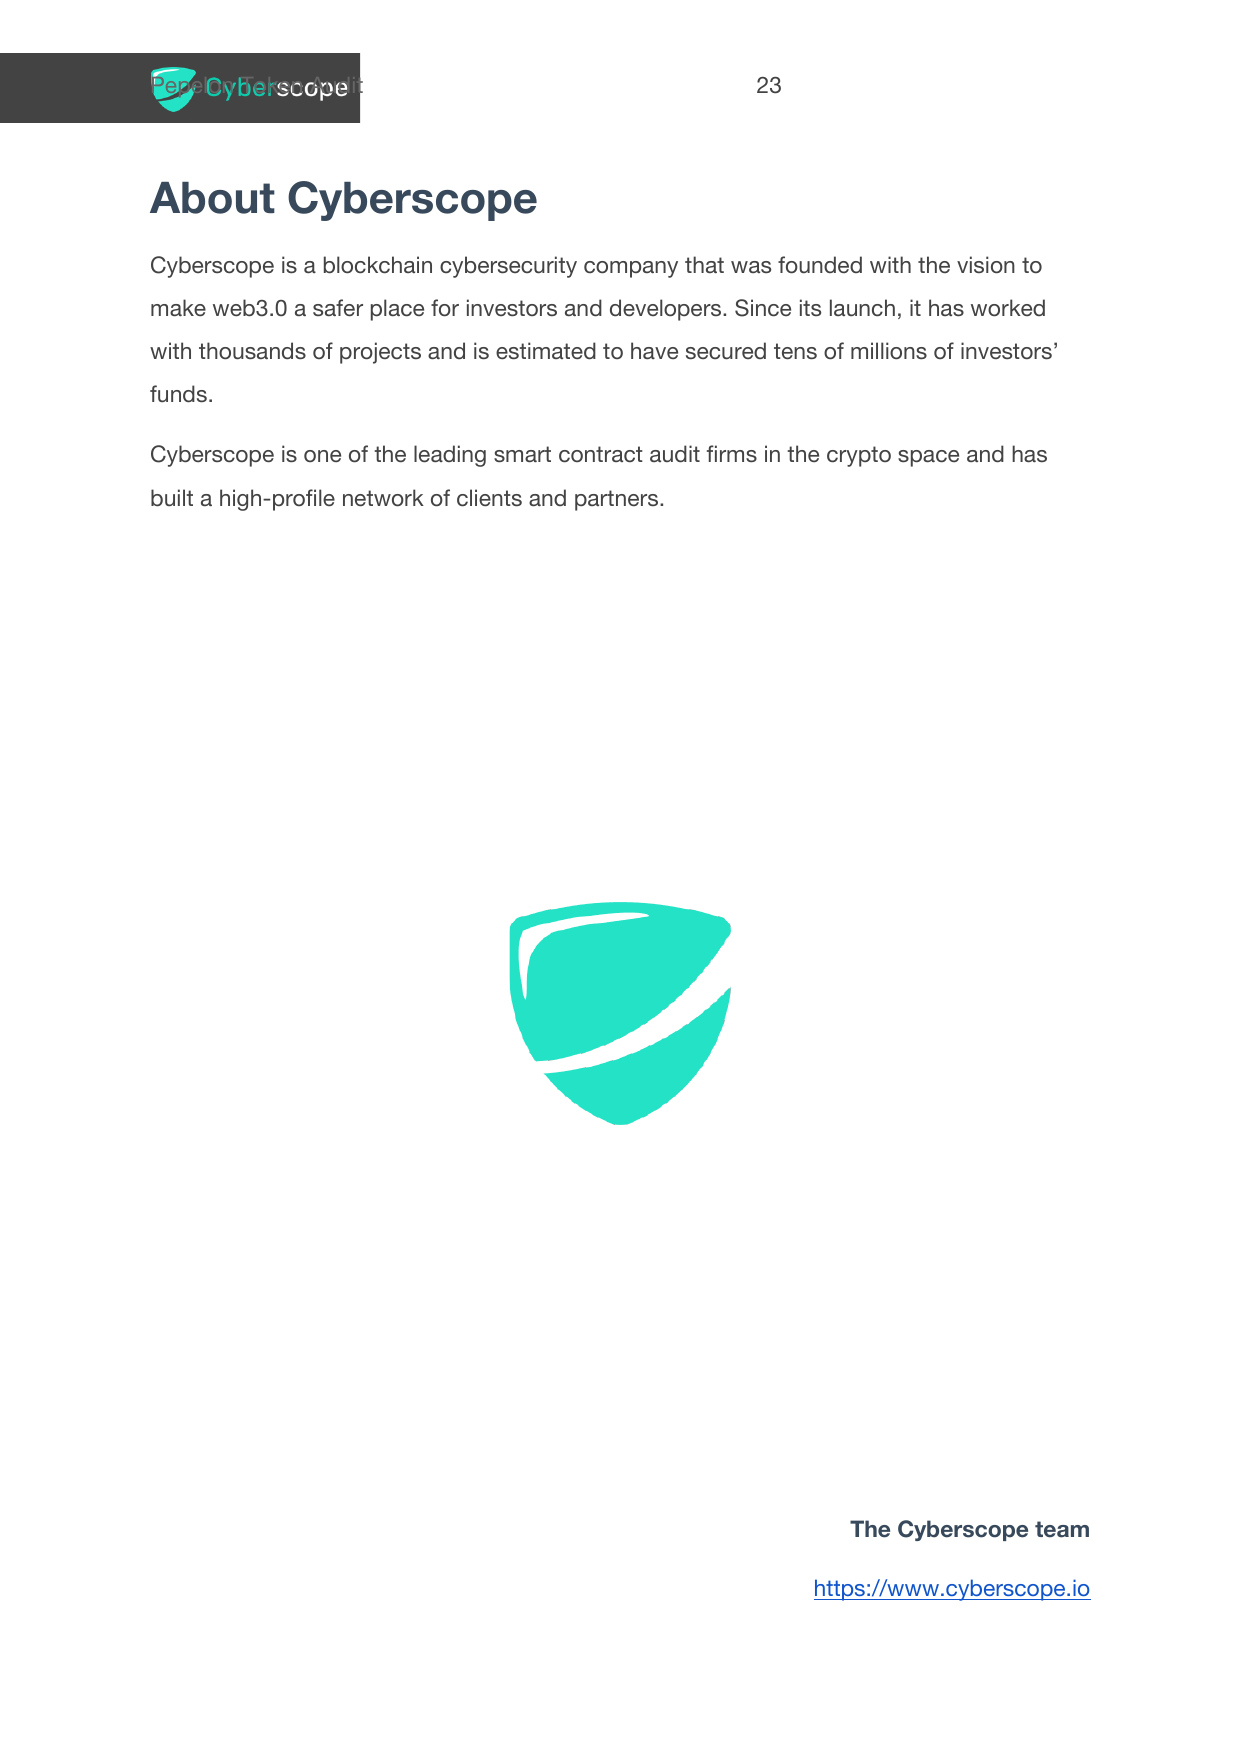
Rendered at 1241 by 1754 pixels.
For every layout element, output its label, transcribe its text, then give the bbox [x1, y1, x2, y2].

text The Cyberscope team [150, 1515, 1090, 1543]
picture [509, 902, 731, 1125]
subtitle About Cyberscope [150, 171, 1090, 226]
text Cyberscope is a blockchain cybersecurity company that was founded with the vision to make web3.0 a safer place for investors and developers. Since its launch, it has worked with thousands of projects and is estimated to have secured tens of millions of investors’ funds. [150, 251, 1090, 409]
picture [0, 53, 361, 123]
text https://www.cyberscope.io [150, 1574, 1090, 1603]
text Cyberscope is one of the leading smart contract audit firms in the crypto space and has built a high-profile network of clients and partners. [150, 440, 1090, 512]
